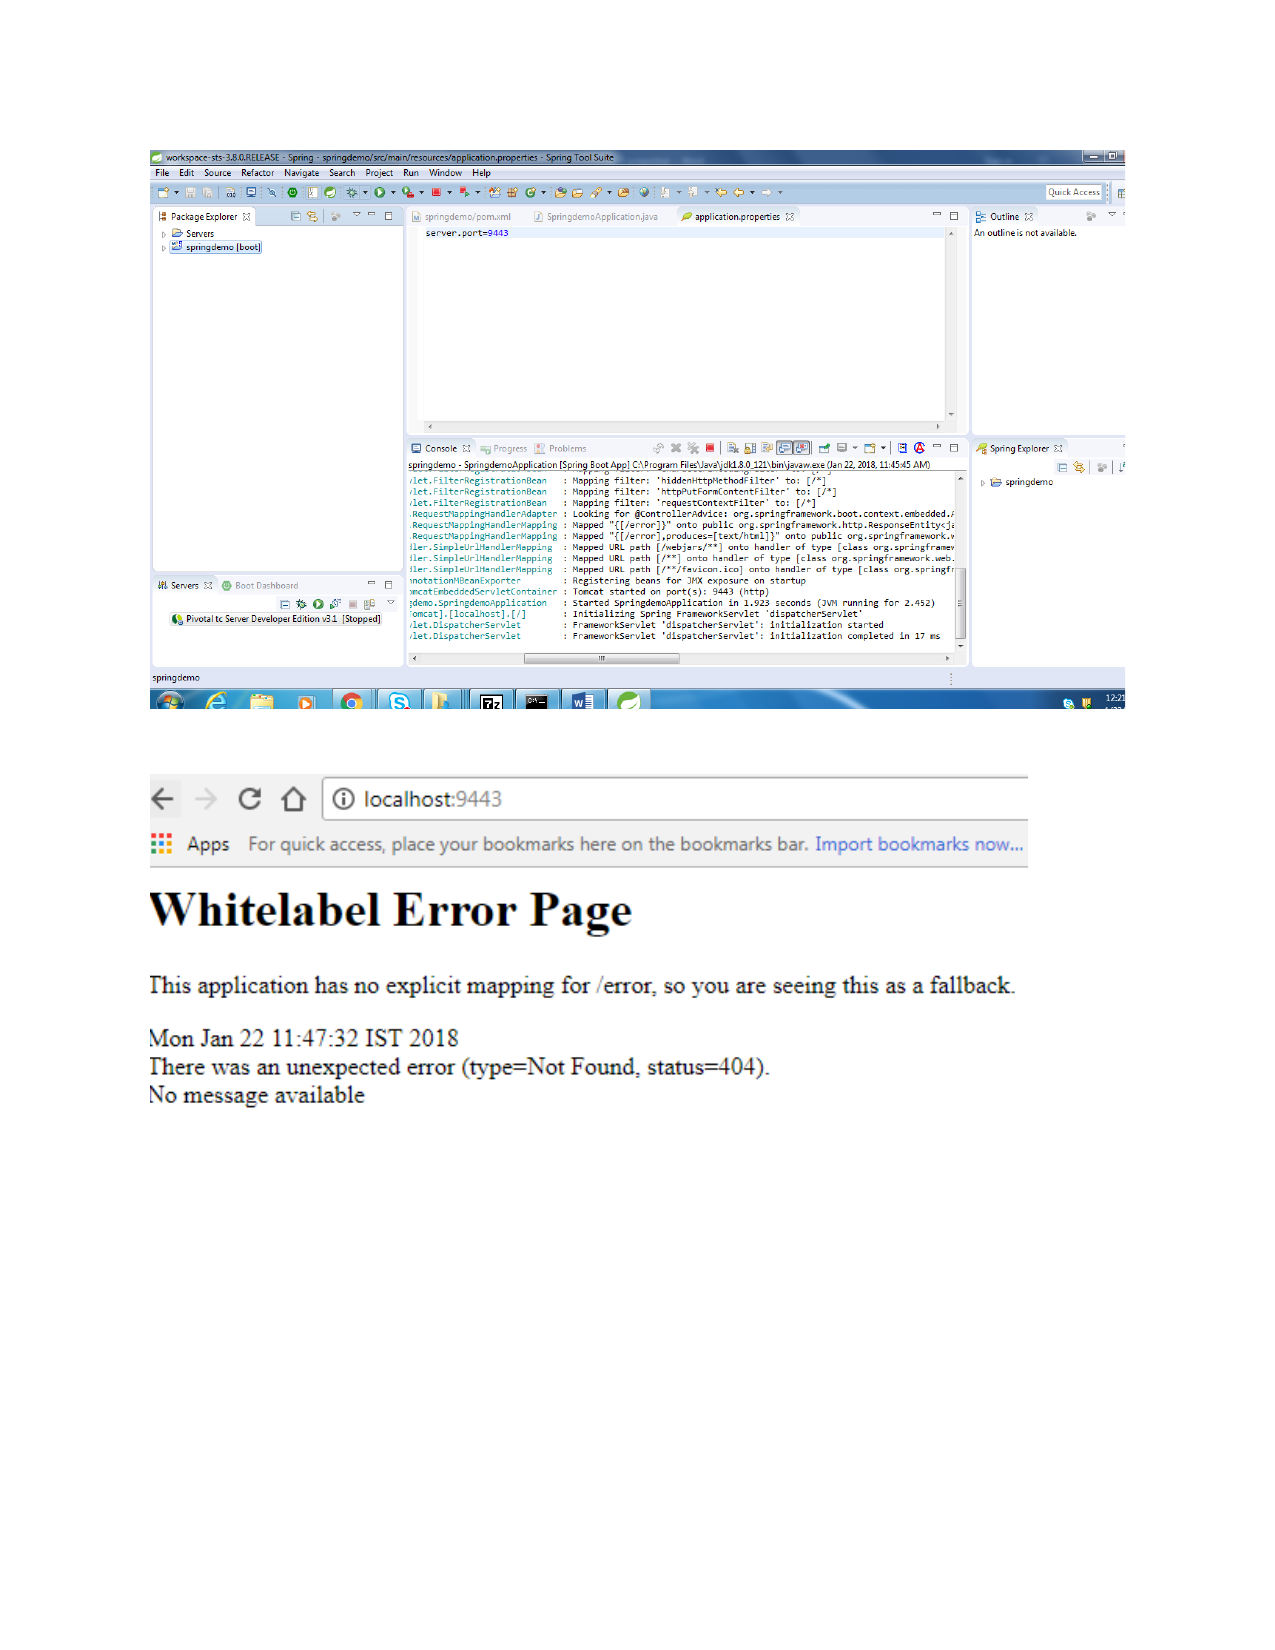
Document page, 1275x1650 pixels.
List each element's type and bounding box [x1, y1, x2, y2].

picture [150, 774, 1029, 1150]
picture [150, 150, 1125, 709]
